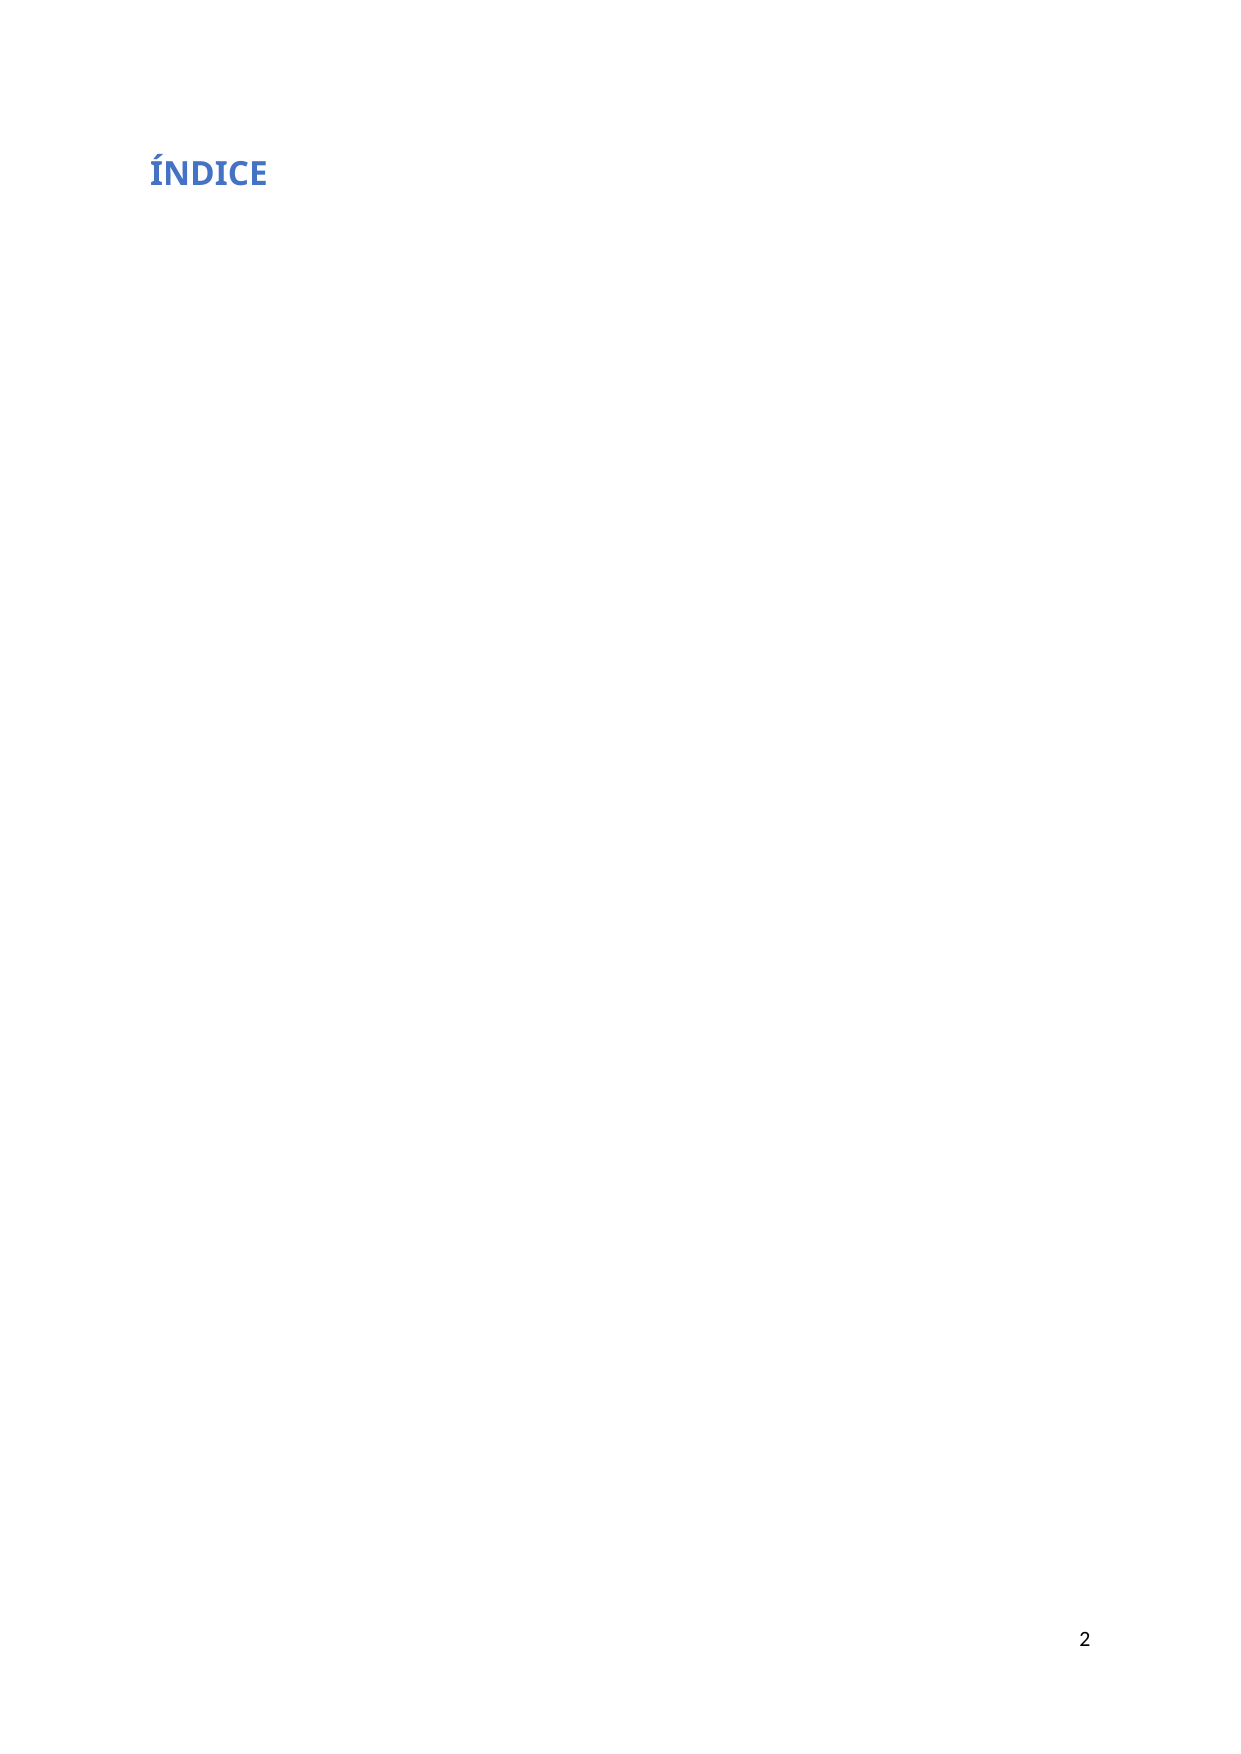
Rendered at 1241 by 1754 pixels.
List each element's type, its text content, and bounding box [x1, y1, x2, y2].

subtitle ÍNDICE [150, 150, 1090, 195]
